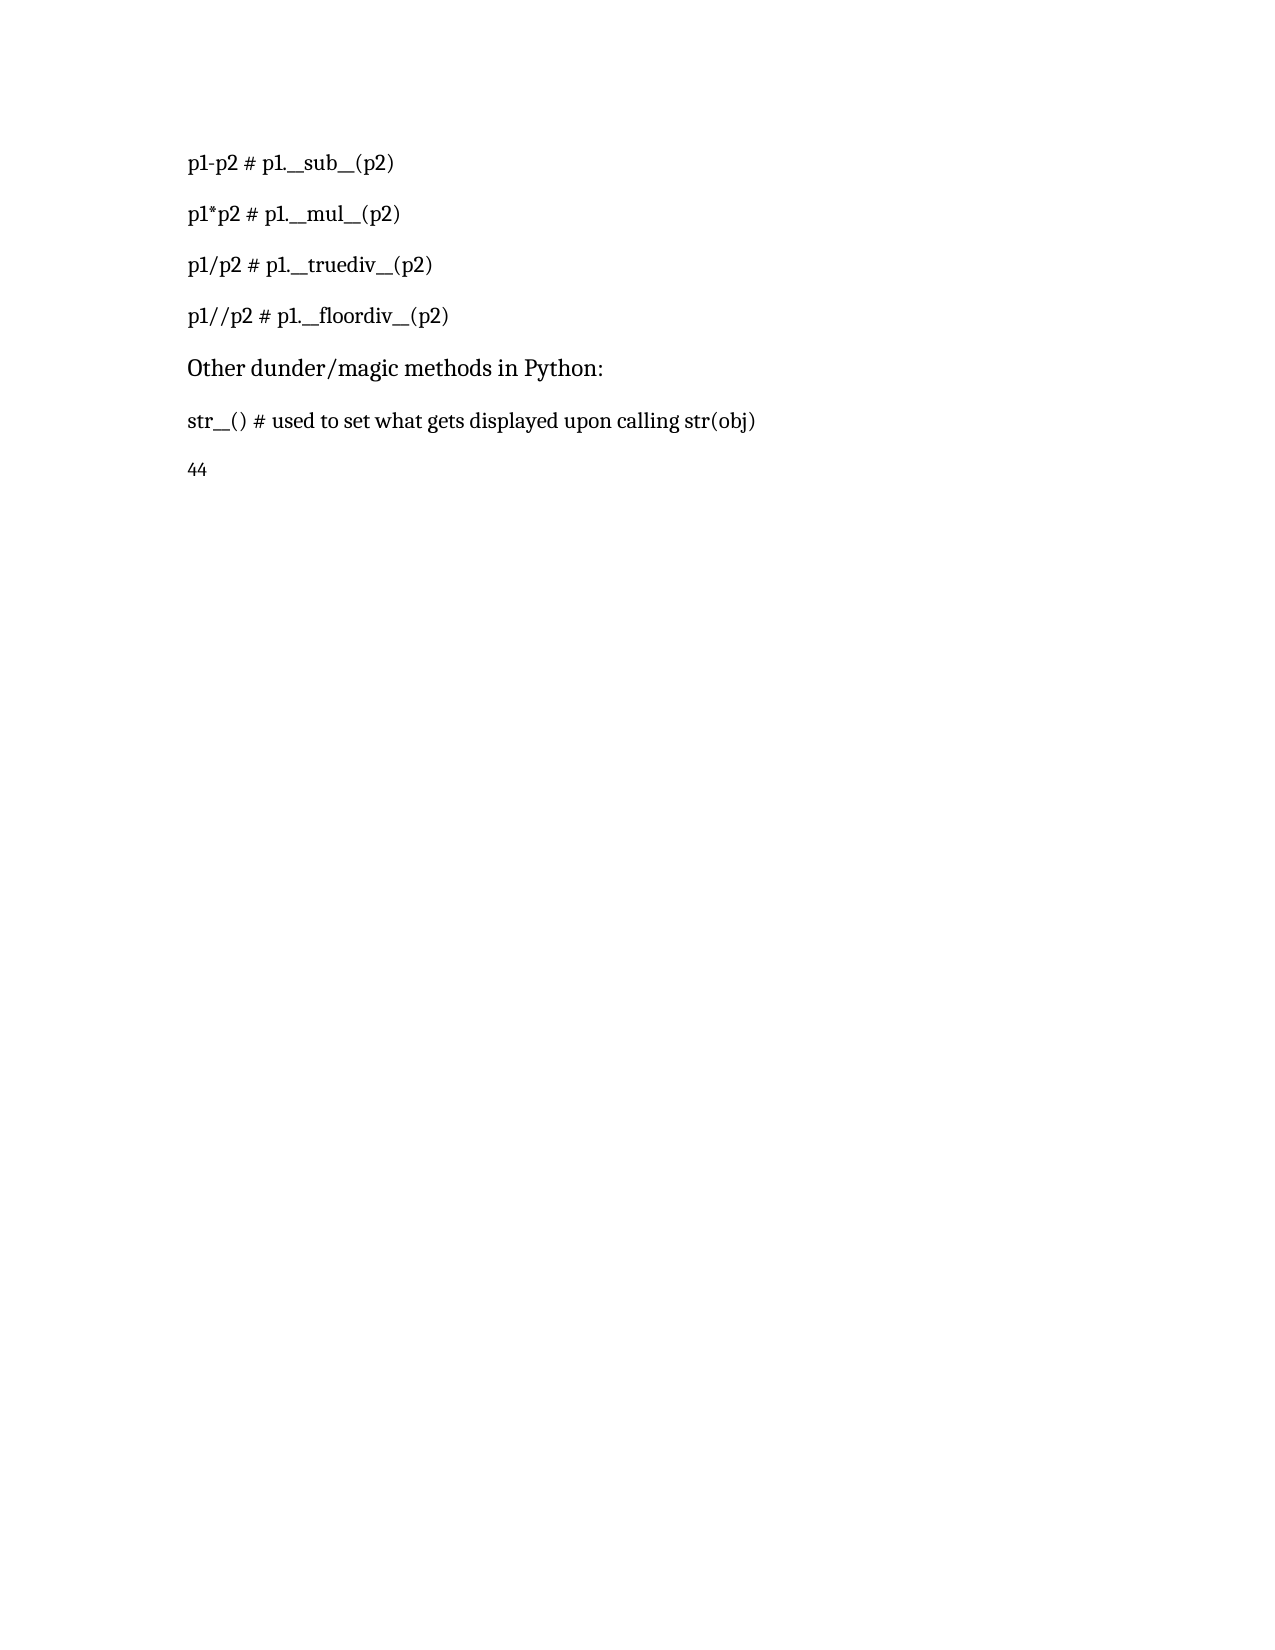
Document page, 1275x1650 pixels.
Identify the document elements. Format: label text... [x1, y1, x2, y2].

text p1/p2 # p1.__truediv__(p2) [187, 252, 1087, 278]
text p1//p2 # p1.__floordiv__(p2) [187, 303, 1087, 329]
text 44 [187, 459, 1087, 482]
text Other dunder/magic methods in Python: [187, 354, 1087, 383]
text p1-p2 # p1.__sub__(p2) [187, 150, 1087, 176]
text str__() # used to set what gets displayed upon calling str(obj) [187, 408, 1087, 434]
text p1*p2 # p1.__mul__(p2) [187, 201, 1087, 227]
